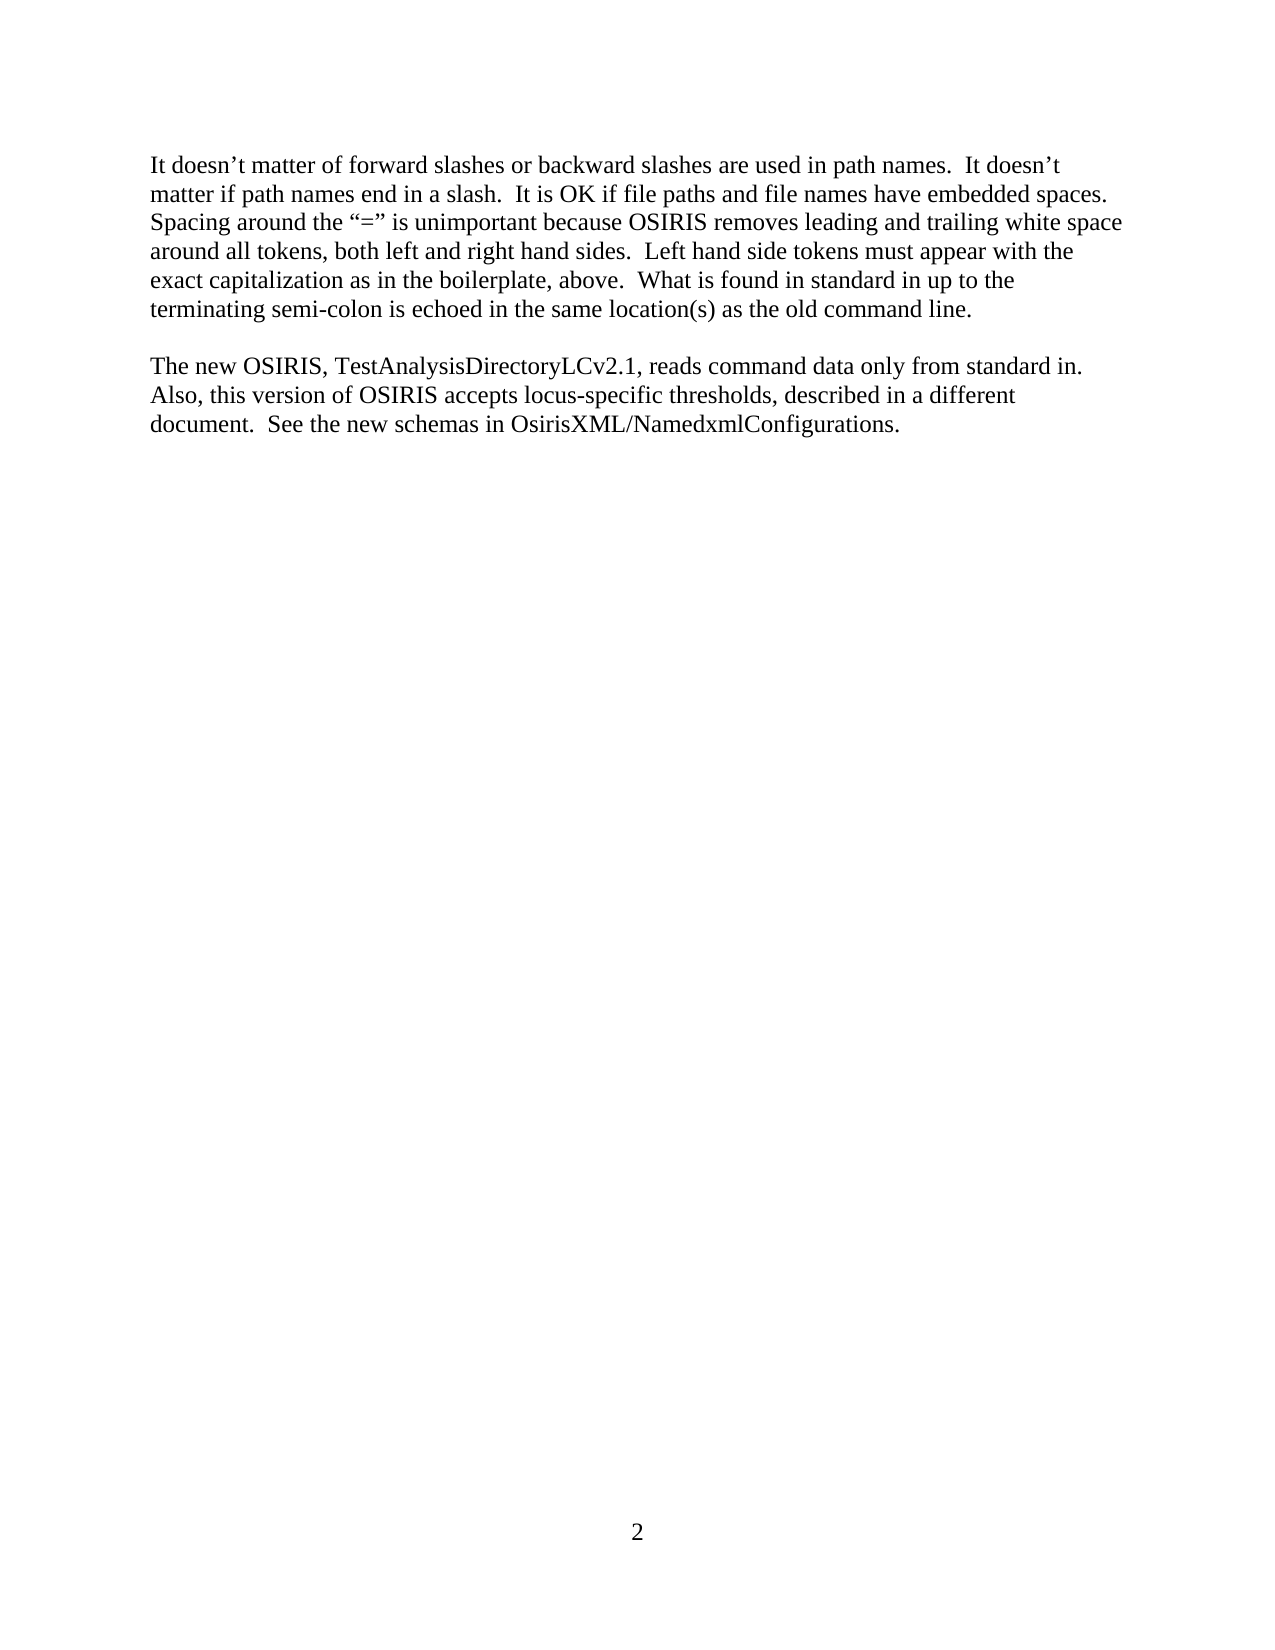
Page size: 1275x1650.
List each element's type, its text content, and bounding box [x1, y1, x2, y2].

text It doesn’t matter of forward slashes or backward slashes are used in path names. It doesn’t matter if path names end in a slash. It is OK if file paths and file names have embedded spaces. Spacing around the “=” is unimportant because OSIRIS removes leading and trailing white space around all tokens, both left and right hand sides. Left hand side tokens must appear with the exact capitalization as in the boilerplate, above. What is found in standard in up to the terminating semi-colon is echoed in the same location(s) as the old command line. [150, 150, 1125, 322]
text The new OSIRIS, TestAnalysisDirectoryLCv2.1, reads command data only from standard in. Also, this version of OSIRIS accepts locus-specific thresholds, described in a different document. See the new schemas in OsirisXML/NamedxmlConfigurations. [150, 351, 1125, 437]
